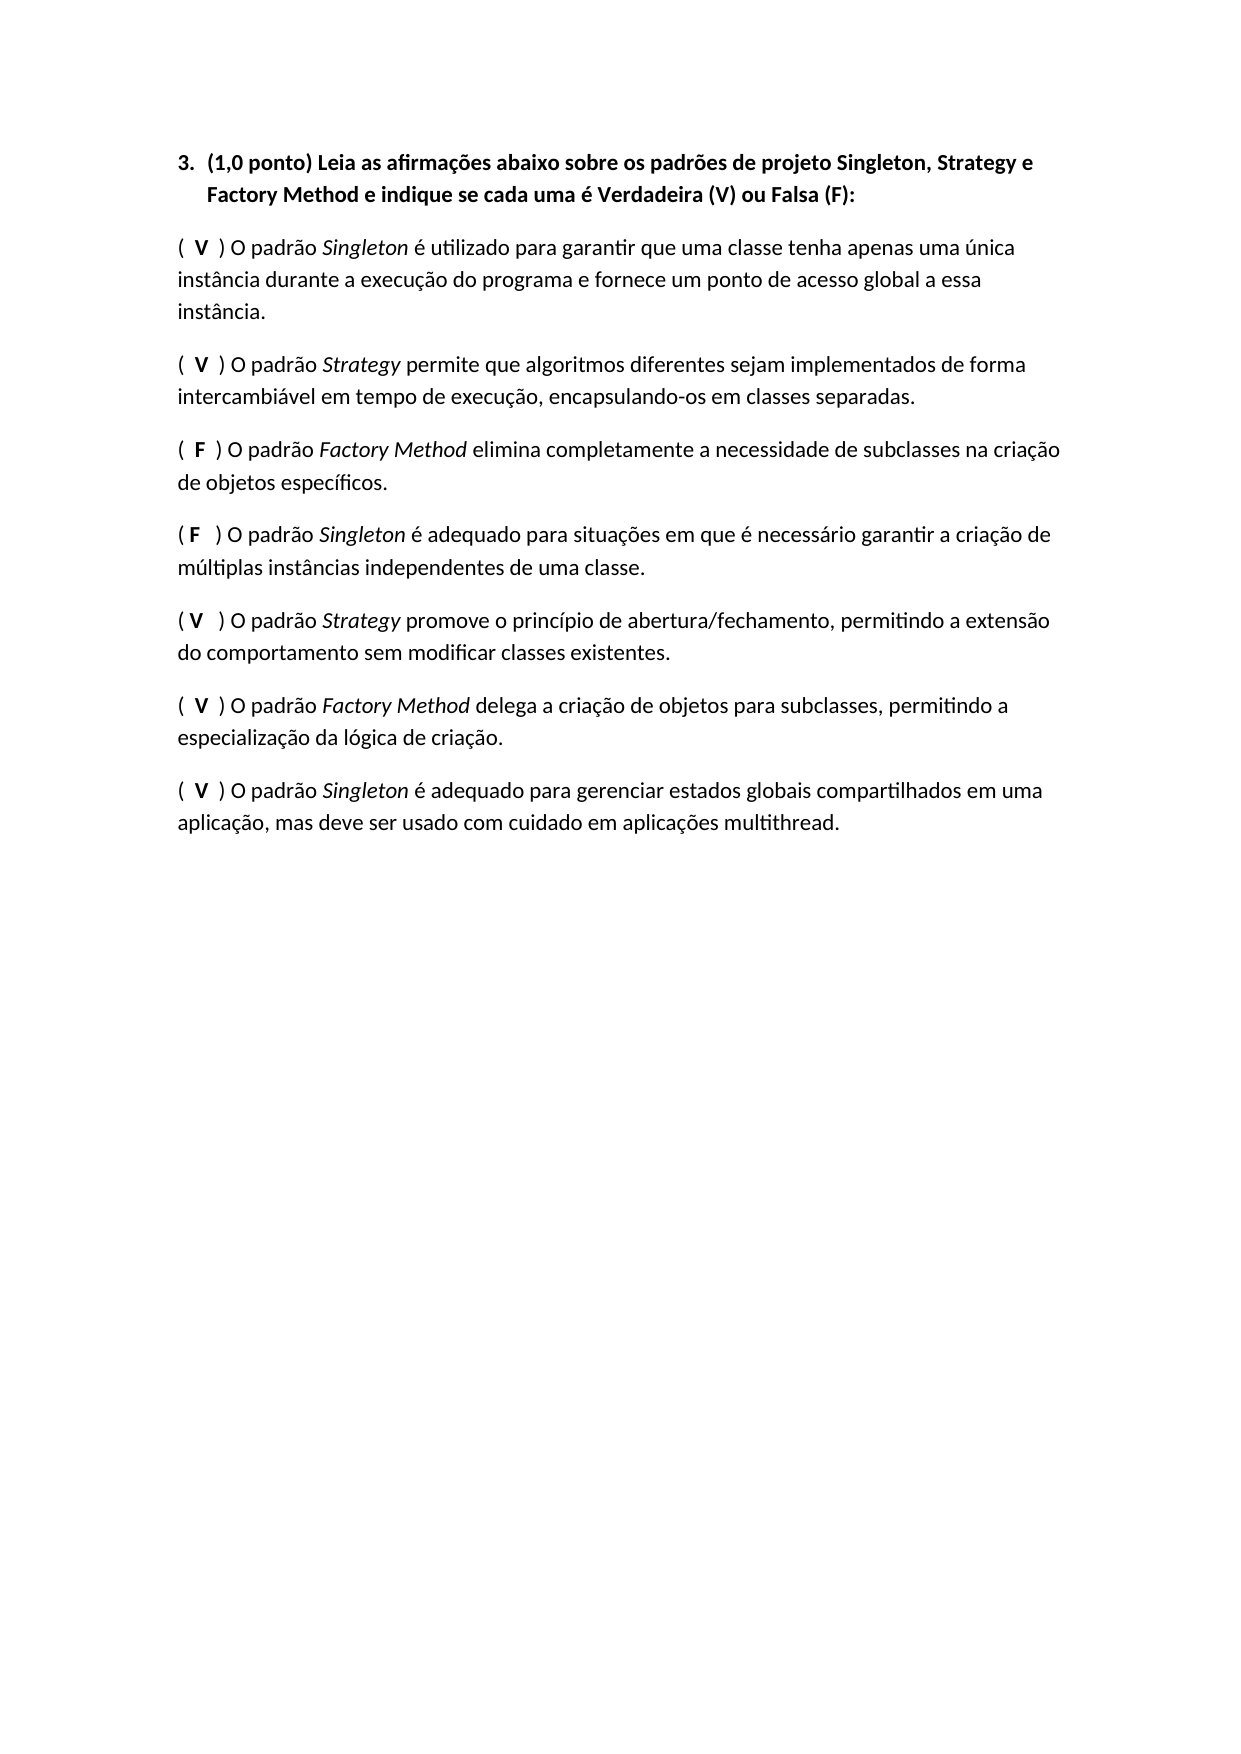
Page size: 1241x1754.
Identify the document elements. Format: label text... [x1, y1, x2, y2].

text ( V ) O padrão Factory Method delega a criação de objetos para subclasses, permitindo a especialização da lógica de criação. [177, 691, 1063, 751]
text ( V ) O padrão Strategy promove o princípio de abertura/fechamento, permitindo a extensão do comportamento sem modificar classes existentes. [177, 606, 1063, 666]
text ( V ) O padrão Singleton é adequado para gerenciar estados globais compartilhados em uma aplicação, mas deve ser usado com cuidado em aplicações multithread. [177, 776, 1063, 836]
text ( F ) O padrão Factory Method elimina completamente a necessidade de subclasses na criação de objetos específicos. [177, 435, 1063, 496]
text ( V ) O padrão Strategy permite que algoritmos diferentes sejam implementados de forma intercambiável em tempo de execução, encapsulando-os em classes separadas. [177, 350, 1063, 410]
text ( V ) O padrão Singleton é utilizado para garantir que uma classe tenha apenas uma única instância durante a execução do programa e fornece um ponto de acesso global a essa instância. [177, 233, 1063, 325]
text ( F ) O padrão Singleton é adequado para situações em que é necessário garantir a criação de múltiplas instâncias independentes de uma classe. [177, 521, 1063, 581]
list (1,0 ponto) Leia as afirmações abaixo sobre os padrões de projeto Singleton, Strategy e Factory Method e indique se cada uma é Verdadeira (V) ou Falsa (F): [177, 148, 1063, 208]
